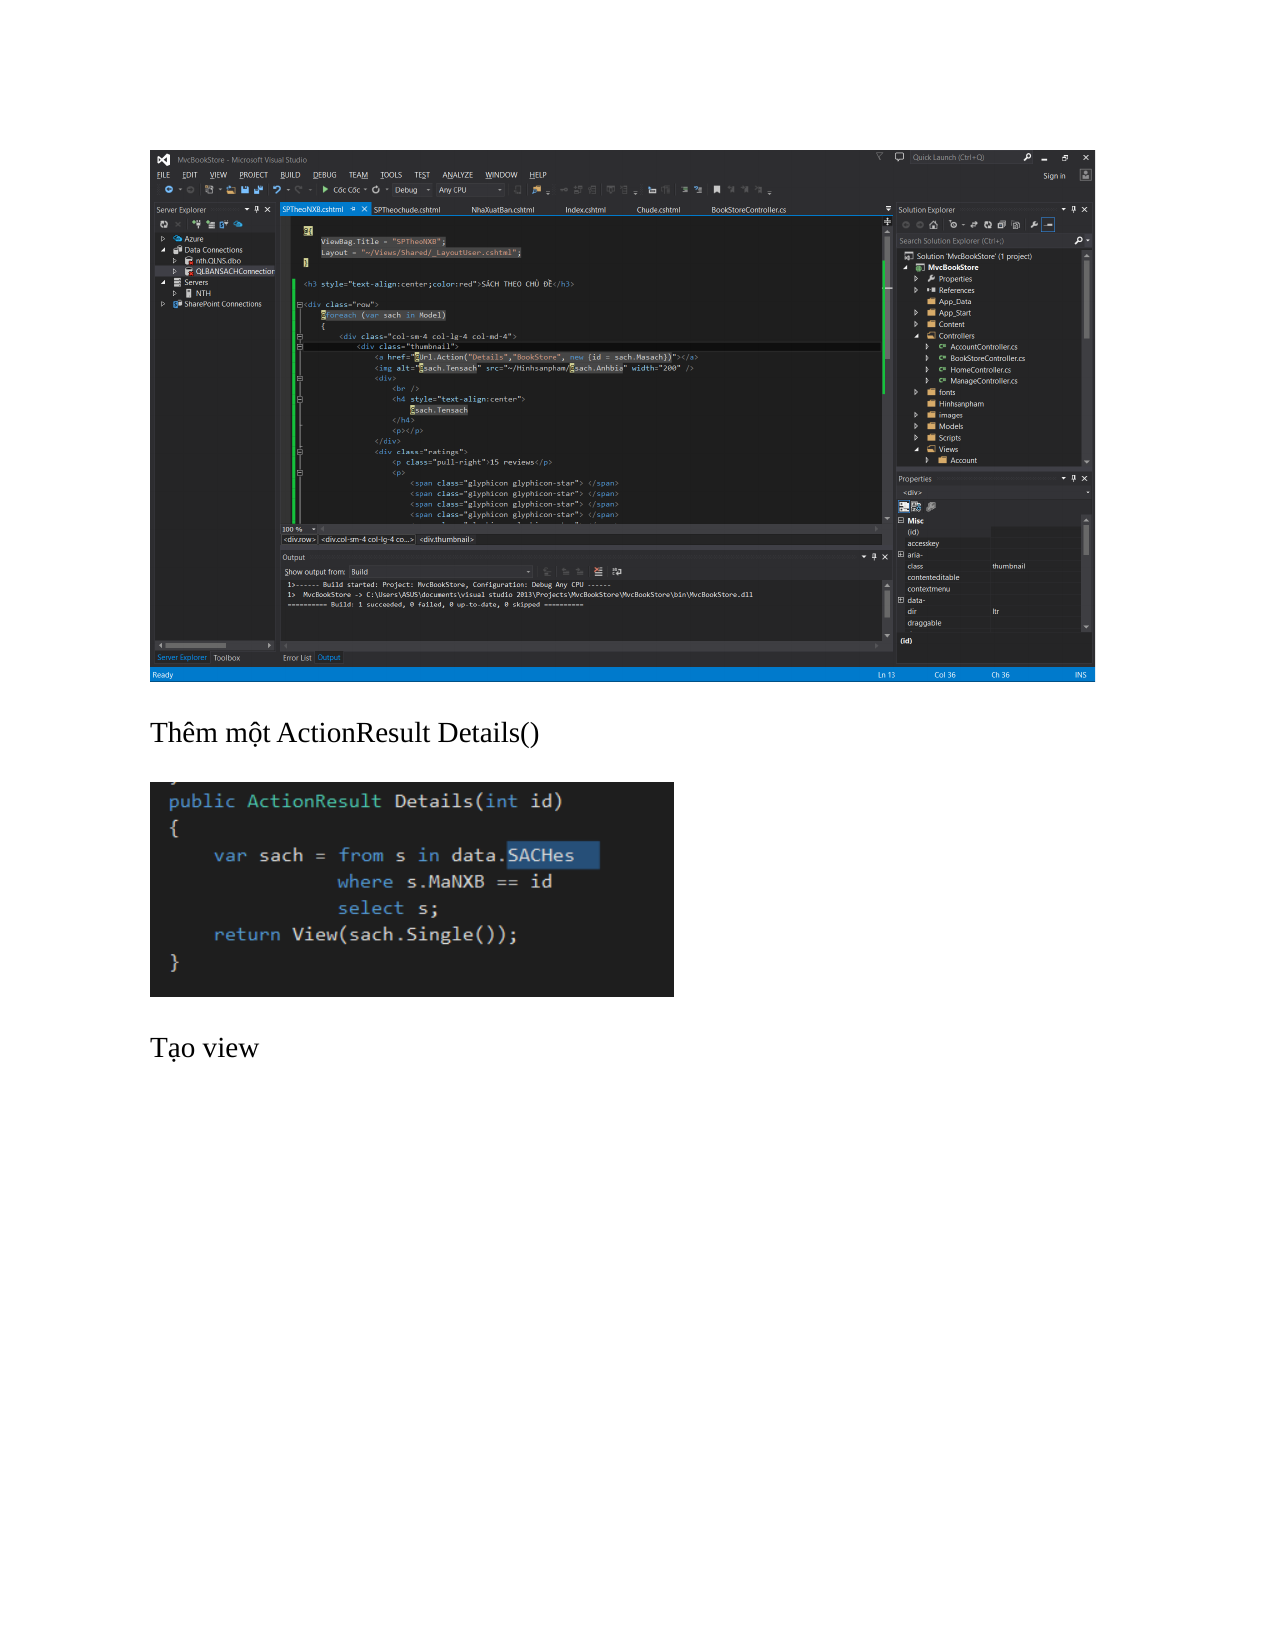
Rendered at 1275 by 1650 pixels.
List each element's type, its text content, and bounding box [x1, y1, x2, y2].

picture [150, 150, 1096, 682]
picture [150, 782, 674, 997]
text Thêm một ActionResult Details() [150, 715, 1125, 748]
text Tạo view [150, 1030, 1125, 1064]
